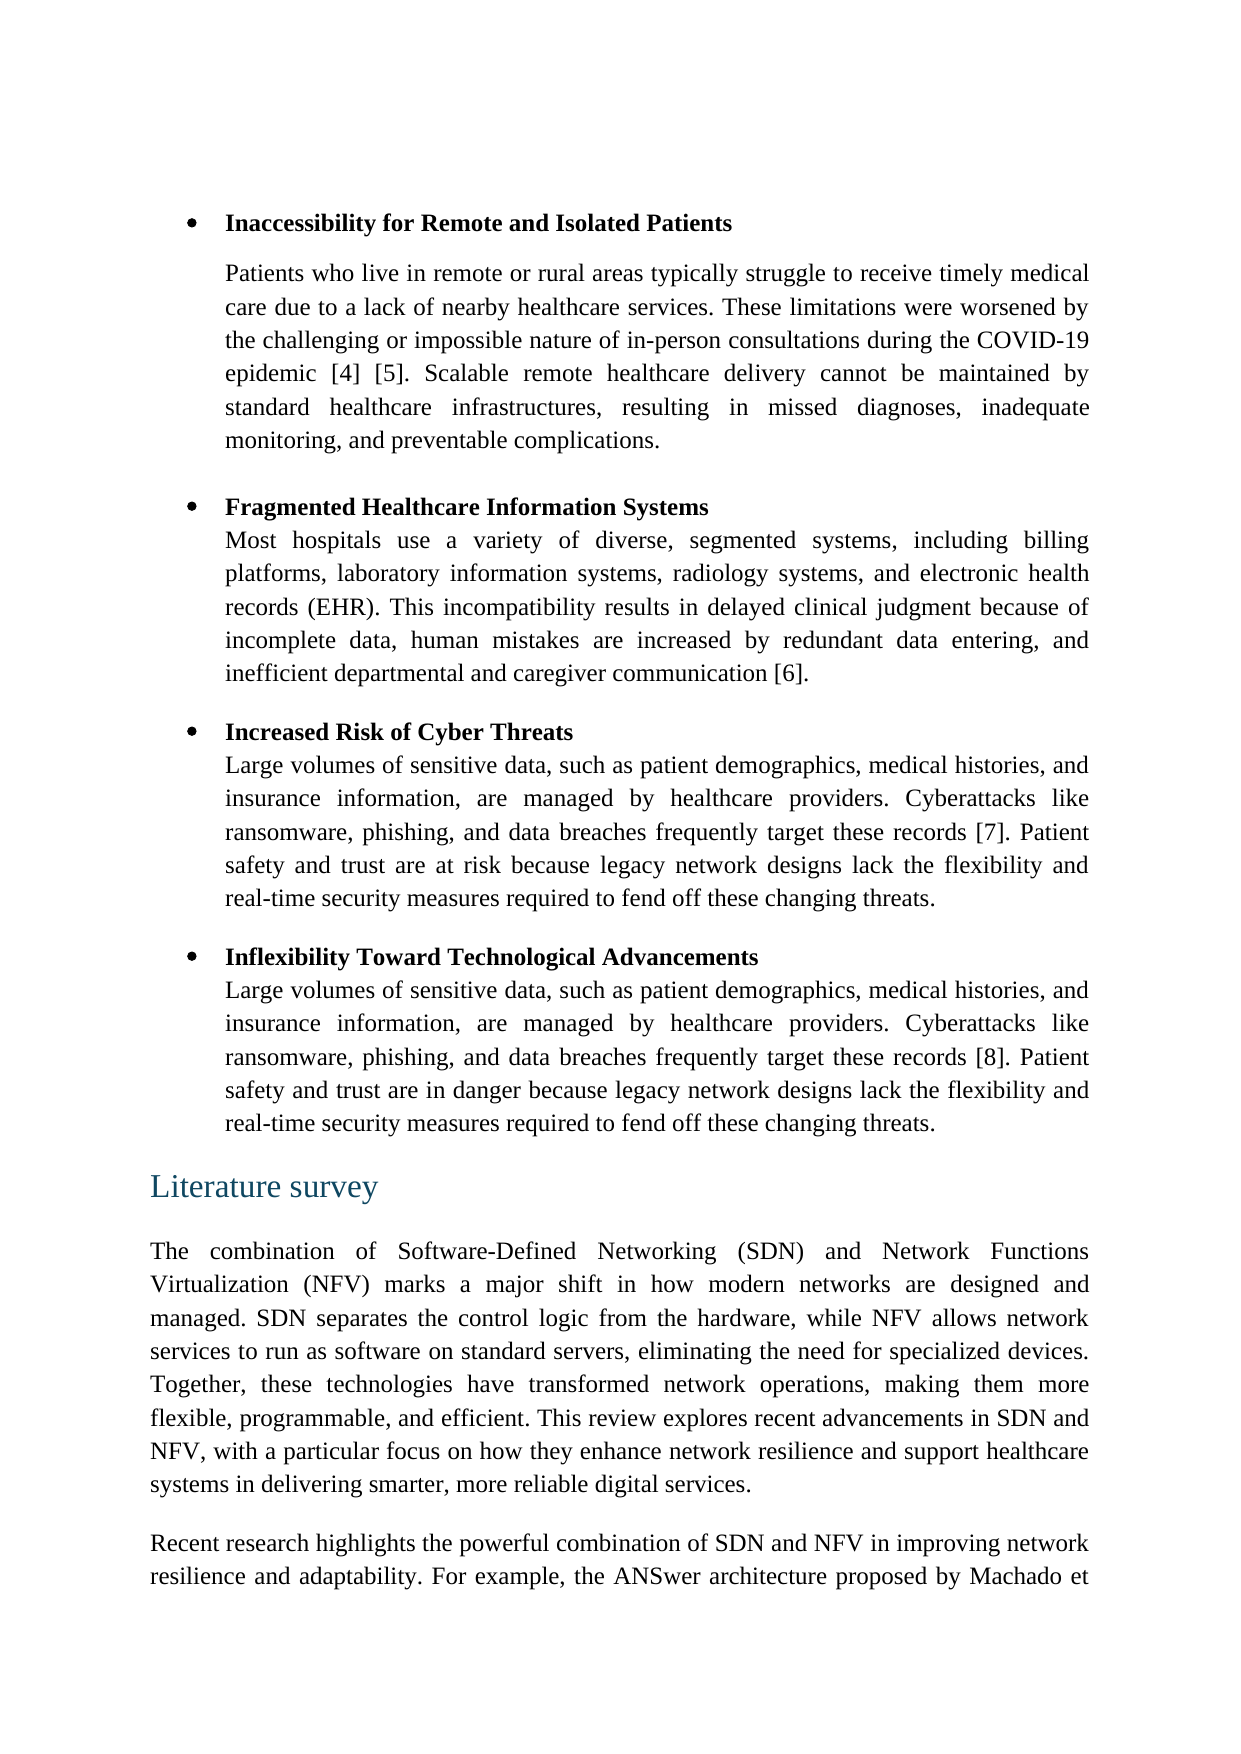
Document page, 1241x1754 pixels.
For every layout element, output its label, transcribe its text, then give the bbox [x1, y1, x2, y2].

list Inaccessibility for Remote and Isolated Patients [187, 208, 1090, 237]
list Large volumes of sensitive data, such as patient demographics, medical histories, and insurance information, are managed by healthcare providers. Cyberattacks like ransomware, phishing, and data breaches frequently target these records [8]. Patient safety and trust are in danger because legacy network designs lack the flexibility and real-time security measures required to fend off these changing threats. [225, 975, 1090, 1137]
text Large volumes of sensitive data, such as patient demographics, medical histories, and insurance information, are managed by healthcare providers. Cyberattacks like ransomware, phishing, and data breaches frequently target these records [7]. Patient safety and trust are at risk because legacy network designs lack the flexibility and real-time security measures required to fend off these changing threats. [225, 750, 1090, 912]
list Increased Risk of Cyber Threats [187, 717, 1090, 745]
text Patients who live in remote or rural areas typically struggle to receive timely medical care due to a lack of nearby healthcare services. These limitations were worsened by the challenging or impossible nature of in-person consultations during the COVID-19 epidemic [4] [5]. Scalable remote healthcare delivery cannot be maintained by standard healthcare infrastructures, resulting in missed diagnoses, inadequate monitoring, and preventable complications. [225, 258, 1090, 454]
list Inflexibility Toward Technological Advancements [187, 942, 1090, 970]
text Most hospitals use a variety of diverse, segmented systems, including billing platforms, laboratory information systems, radiology systems, and electronic health records (EHR). This incompatibility results in delayed clinical judgment because of incomplete data, human mistakes are increased by redundant data entering, and inefficient departmental and caregiver communication [6]. [225, 525, 1090, 687]
subtitle Literature survey [150, 1167, 1090, 1205]
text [150, 1528, 1090, 1590]
text The combination of Software-Defined Networking (SDN) and Network Functions Virtualization (NFV) marks a major shift in how modern networks are designed and managed. SDN separates the control logic from the hardware, while NFV allows network services to run as software on standard servers, eliminating the need for specialized devices. Together, these technologies have transformed network operations, making them more flexible, programmable, and efficient. This review explores recent advancements in SDN and NFV, with a particular focus on how they enhance network resilience and support healthcare systems in delivering smarter, more reliable digital services. [150, 1236, 1090, 1498]
list Fragmented Healthcare Information Systems [187, 492, 1090, 520]
